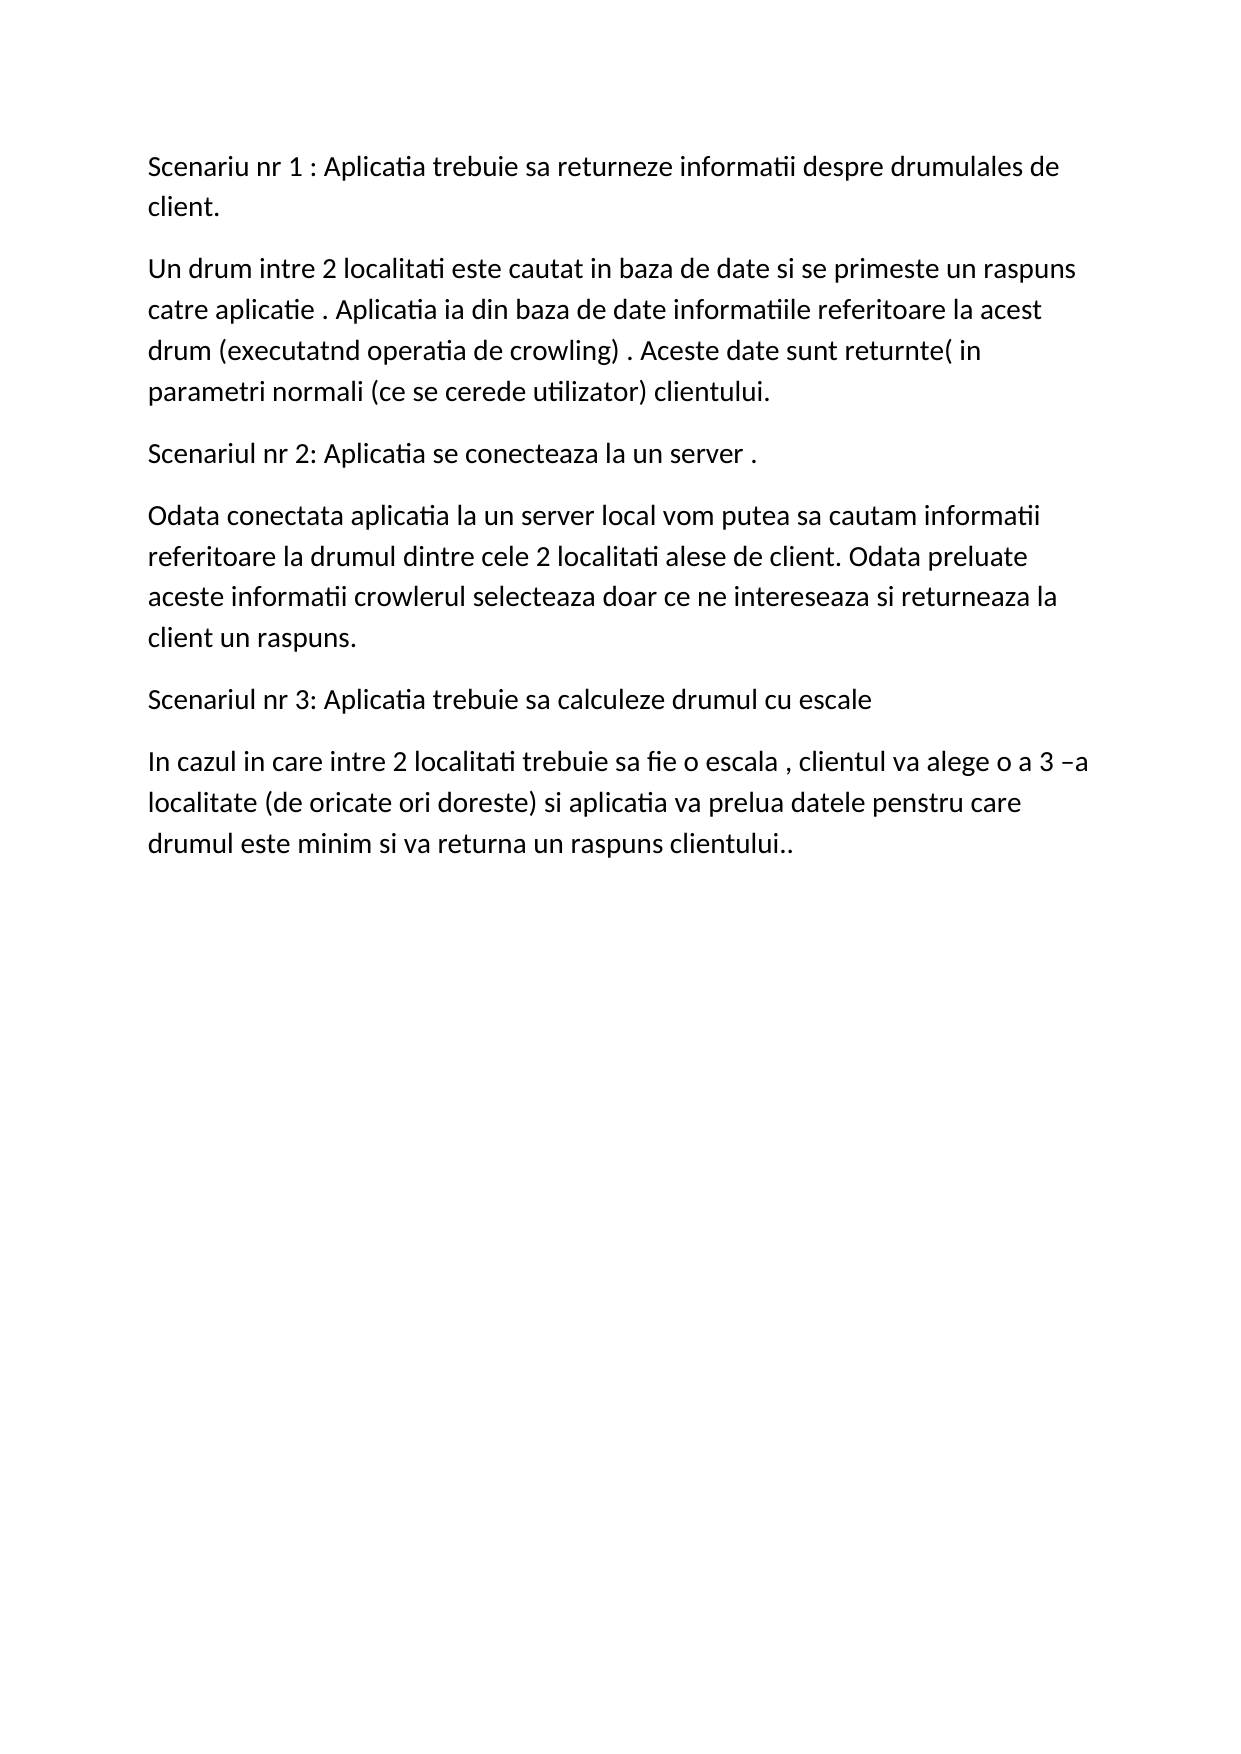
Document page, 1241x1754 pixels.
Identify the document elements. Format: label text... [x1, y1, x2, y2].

text Un drum intre 2 localitati este cautat in baza de date si se primeste un raspuns catre aplicatie . Aplicatia ia din baza de date informatiile referitoare la acest drum (executatnd operatia de crowling) . Aceste date sunt returnte( in parametri normali (ce se cerede utilizator) clientului. [148, 250, 1093, 409]
text Odata conectata aplicatia la un server local vom putea sa cautam informatii referitoare la drumul dintre cele 2 localitati alese de client. Odata preluate aceste informatii crowlerul selecteaza doar ce ne intereseaza si returneaza la client un raspuns. [148, 497, 1093, 655]
text In cazul in care intre 2 localitati trebuie sa fie o escala , clientul va alege o a 3 –a localitate (de oricate ori doreste) si aplicatia va prelua datele penstru care drumul este minim si va returna un raspuns clientului.. [148, 743, 1093, 861]
text Scenariu nr 1 : Aplicatia trebuie sa returneze informatii despre drumulales de client. [148, 148, 1093, 224]
text Scenariul nr 2: Aplicatia se conecteaza la un server . [148, 435, 1093, 471]
text Scenariul nr 3: Aplicatia trebuie sa calculeze drumul cu escale [148, 681, 1093, 717]
